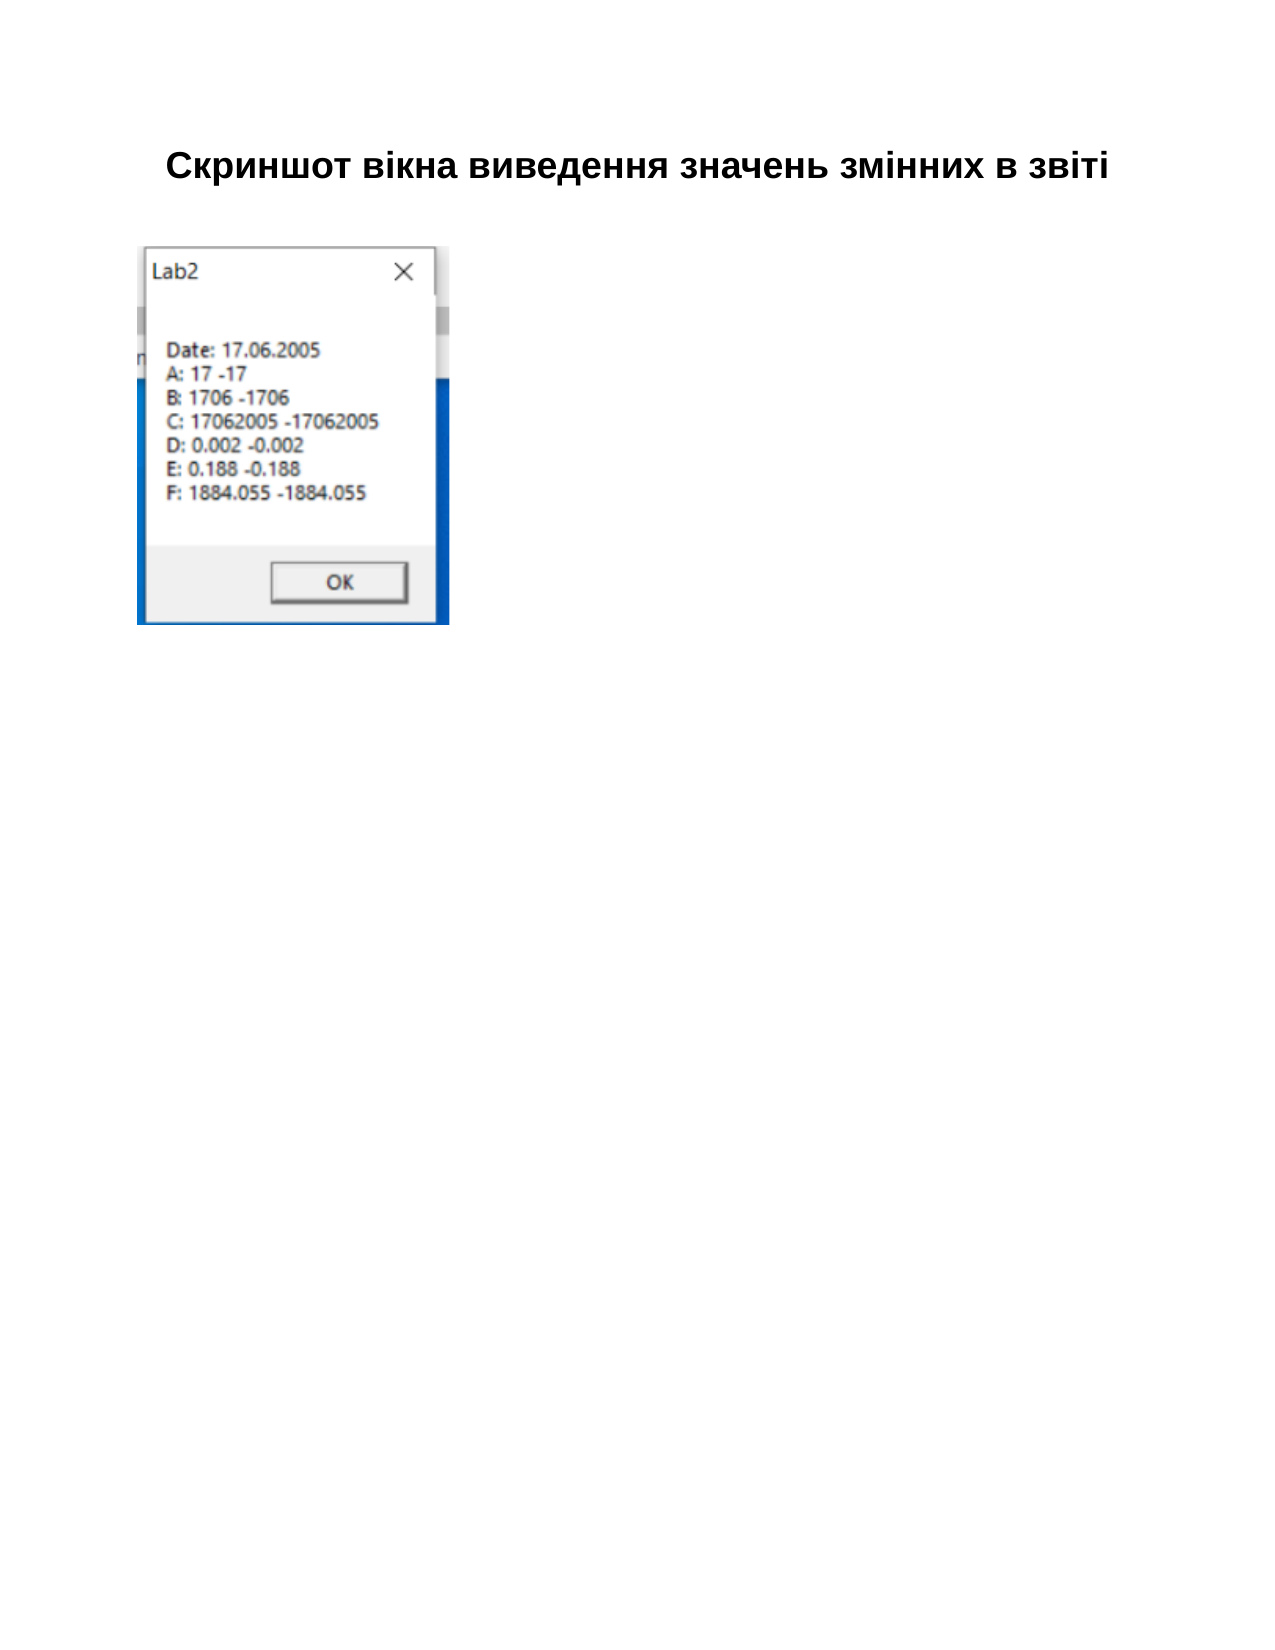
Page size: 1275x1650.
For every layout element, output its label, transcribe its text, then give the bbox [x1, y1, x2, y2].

subtitle Cкриншот вікна виведення значень змінних в звіті [118, 143, 1157, 186]
